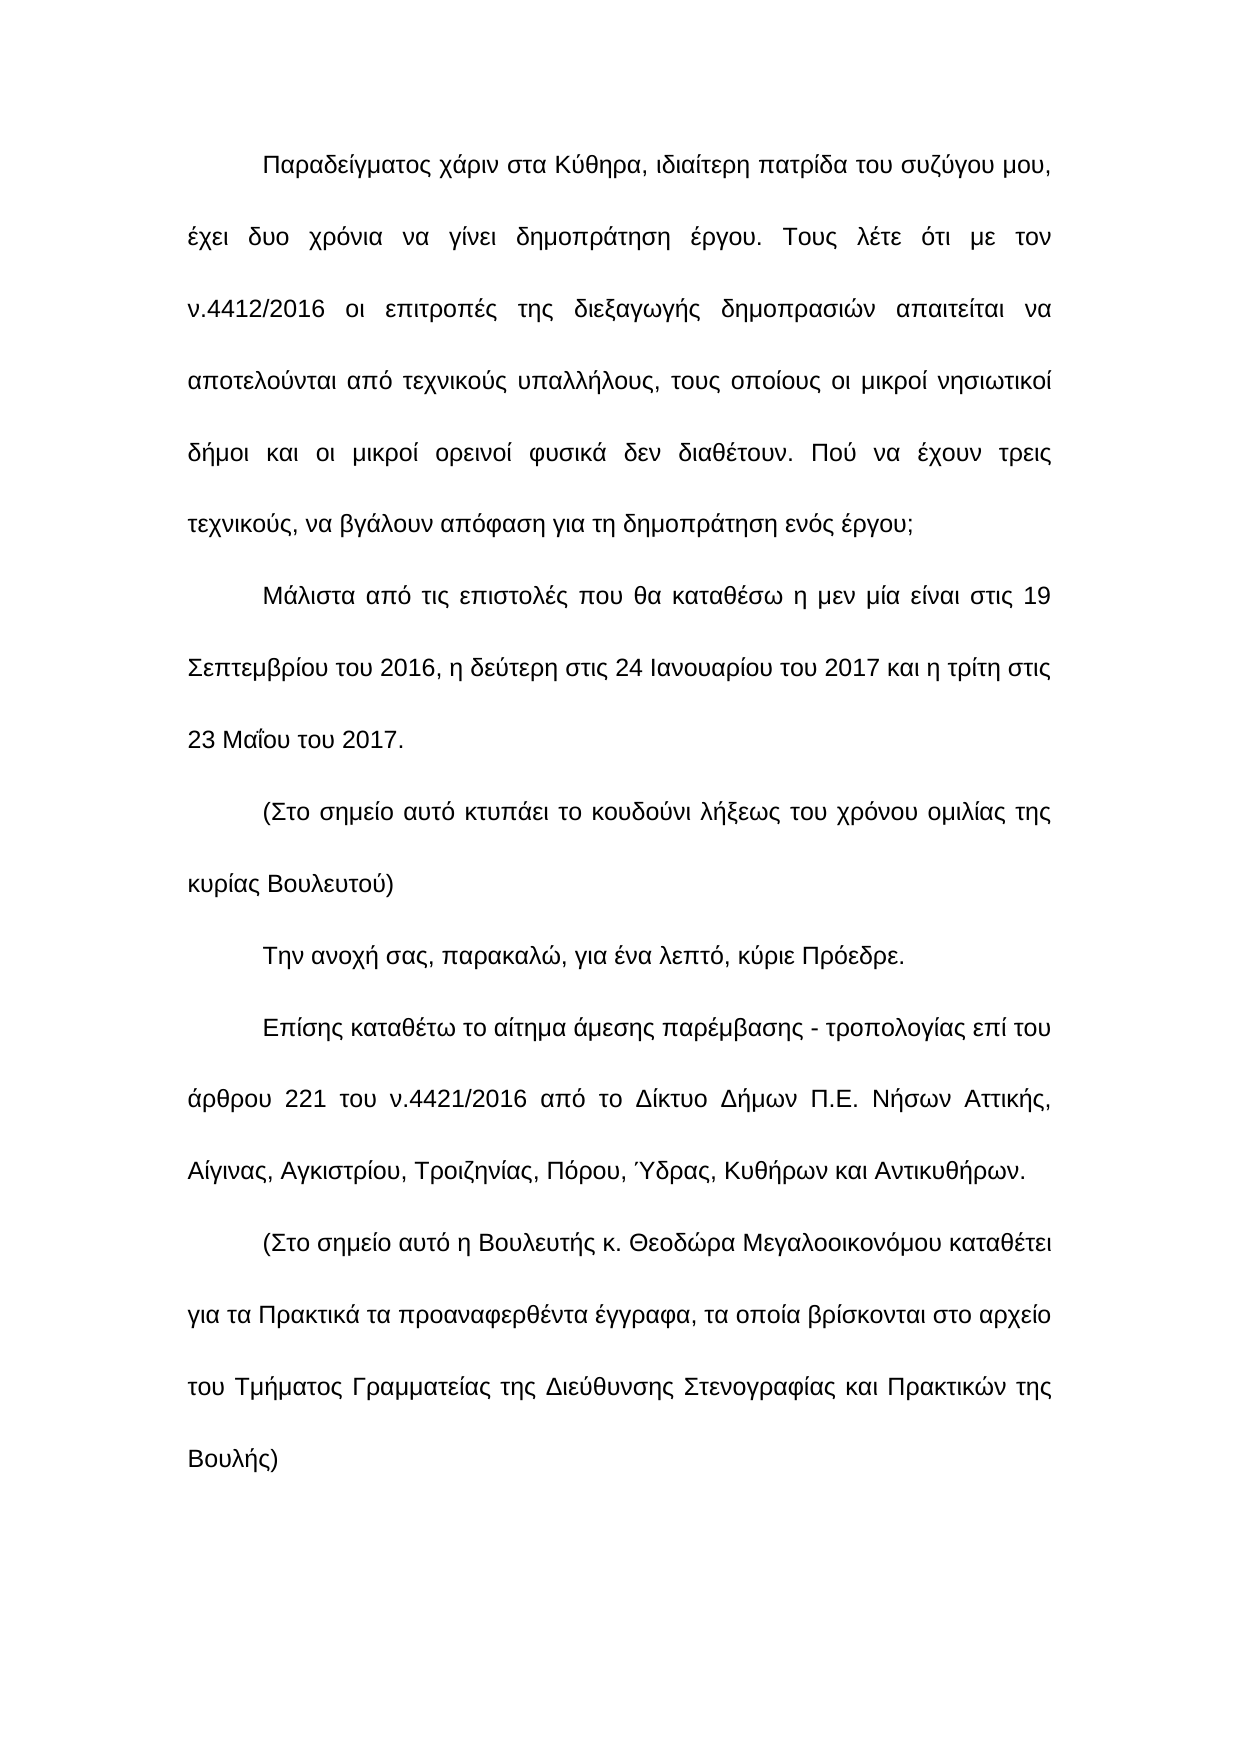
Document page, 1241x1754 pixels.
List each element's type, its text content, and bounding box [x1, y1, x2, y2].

text Την ανοχή σας, παρακαλώ, για ένα λεπτό, κύριε Πρόεδρε. [187, 941, 1053, 969]
text Μάλιστα από τις επιστολές που θα καταθέσω η μεν μία είναι στις 19 Σεπτεμβρίου του 2016, η δεύτερη στις 24 Ιανουαρίου του 2017 και η τρίτη στις 23 Μαΐου του 2017. [187, 581, 1053, 754]
text Παραδείγματος χάριν στα Κύθηρα, ιδιαίτερη πατρίδα του συζύγου μου, έχει δυο χρόνια να γίνει δημοπράτηση έργου. Τους λέτε ότι με τον ν.4412/2016 οι επιτροπές της διεξαγωγής δημοπρασιών απαιτείται να αποτελούνται από τεχνικούς υπαλλήλους, τους οποίους οι μικροί νησιωτικοί δήμοι και οι μικροί ορεινοί φυσικά δεν διαθέτουν. Πού να έχουν τρεις τεχνικούς, να βγάλουν απόφαση για τη δημοπράτηση ενός έργου; [187, 150, 1053, 538]
text (Στο σημείο αυτό κτυπάει το κουδούνι λήξεως του χρόνου ομιλίας της κυρίας Βουλευτού) [187, 797, 1053, 897]
text (Στο σημείο αυτό η Βουλευτής κ. Θεοδώρα Μεγαλοοικονόμου καταθέτει για τα Πρακτικά τα προαναφερθέντα έγγραφα, τα οποία βρίσκονται στο αρχείο του Τμήματος Γραμματείας της Διεύθυνσης Στενογραφίας και Πρακτικών της Βουλής) [187, 1228, 1053, 1472]
text Επίσης καταθέτω το αίτημα άμεσης παρέμβασης - τροπολογίας επί του άρθρου 221 του ν.4421/2016 από το Δίκτυο Δήμων Π.Ε. Νήσων Αττικής, Αίγινας, Αγκιστρίου, Τροιζηνίας, Πόρου, Ύδρας, Κυθήρων και Αντικυθήρων. [187, 1012, 1053, 1185]
